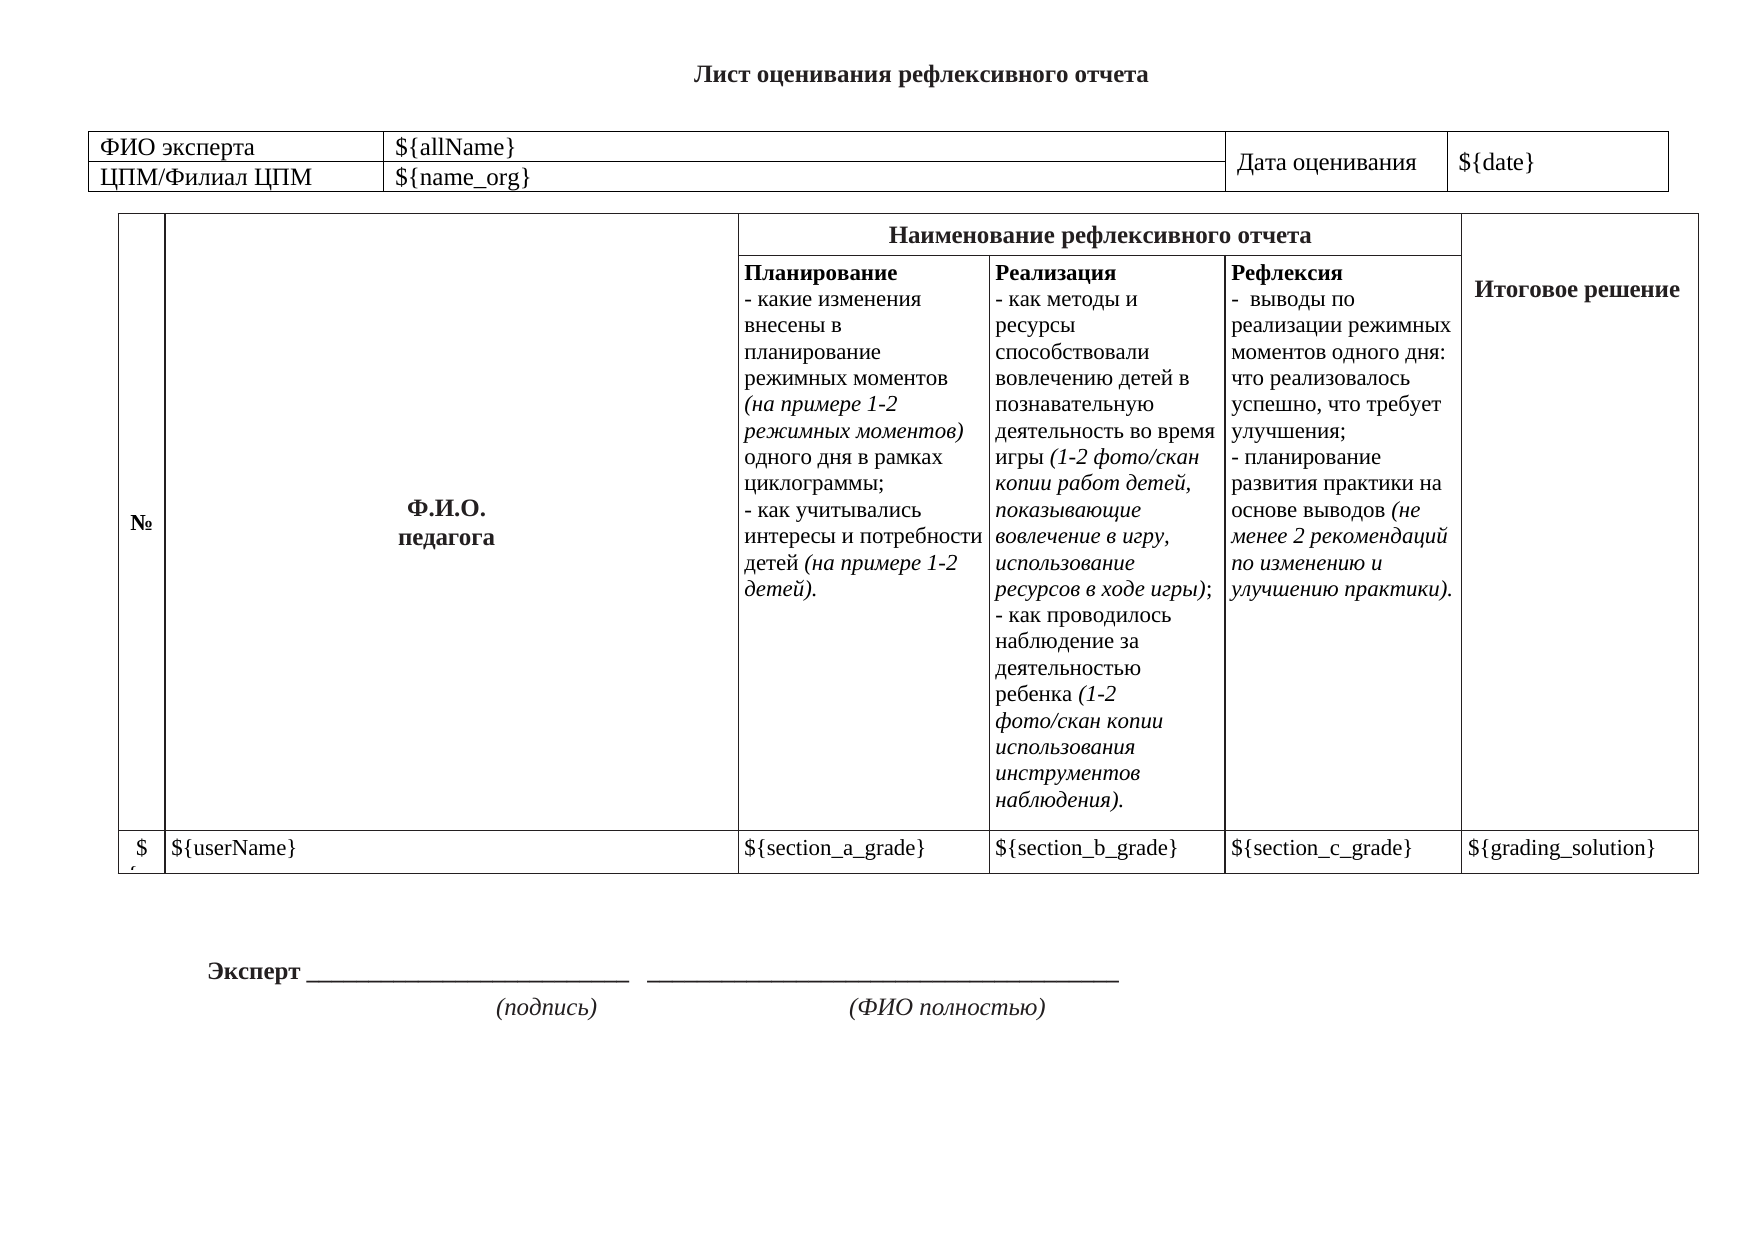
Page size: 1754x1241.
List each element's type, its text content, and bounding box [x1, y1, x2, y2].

table_header Наименование рефлексивного отчета [739, 214, 1461, 255]
table_header ФИО эксперта [89, 132, 383, 161]
text (подпись) (ФИО полностью) [118, 992, 1118, 1021]
table_cell ${section_a_grade} [739, 831, 989, 873]
table_cell Планирование - какие изменения внесены в планирование режимных моментов (на примере 1-2 режимных моментов) одного дня в рамках циклограммы; - как учитывались интересы и потребности детей (на примере 1-2 детей). [739, 256, 989, 830]
table_cell ${section_c_grade} [1226, 831, 1461, 873]
table_cell Реализация - как методы и ресурсы способствовали вовлечению детей в познавательную деятельность во время игры (1-2 фото/скан копии работ детей, показывающие вовлечение в игру, использование ресурсов в ходе игры); - как проводилось наблюдение за деятельностью ребенка (1-2 фото/скан копии использования инструментов наблюдения). [990, 256, 1224, 830]
text Лист оценивания рефлексивного отчета [118, 59, 1636, 88]
table_cell ${rowNumber} [119, 831, 164, 873]
table_header Дата оценивания [1226, 132, 1447, 191]
table_cell ${section_b_grade} [990, 831, 1224, 873]
table_cell Рефлексия - выводы по реализации режимных моментов одного дня: что реализовалось успешно, что требует улучшения; - планирование развития практики на основе выводов (не менее 2 рекомендаций по изменению и улучшению практики). [1226, 256, 1461, 830]
table_header Итоговое решение [1462, 214, 1698, 830]
table_cell ${grading_solution} [1462, 831, 1698, 873]
table_cell ЦПМ/Филиал ЦПМ [89, 162, 383, 191]
table_header ${date} [1448, 132, 1668, 191]
table_header Ф.И.О. педагога [166, 214, 738, 830]
table_header ${allName} [384, 132, 1225, 161]
table_header № [119, 214, 164, 830]
table_cell ${userName} [166, 831, 738, 873]
table_cell ${name_org} [384, 162, 1225, 191]
text Эксперт __________________________ ______________________________________ [118, 956, 1636, 984]
